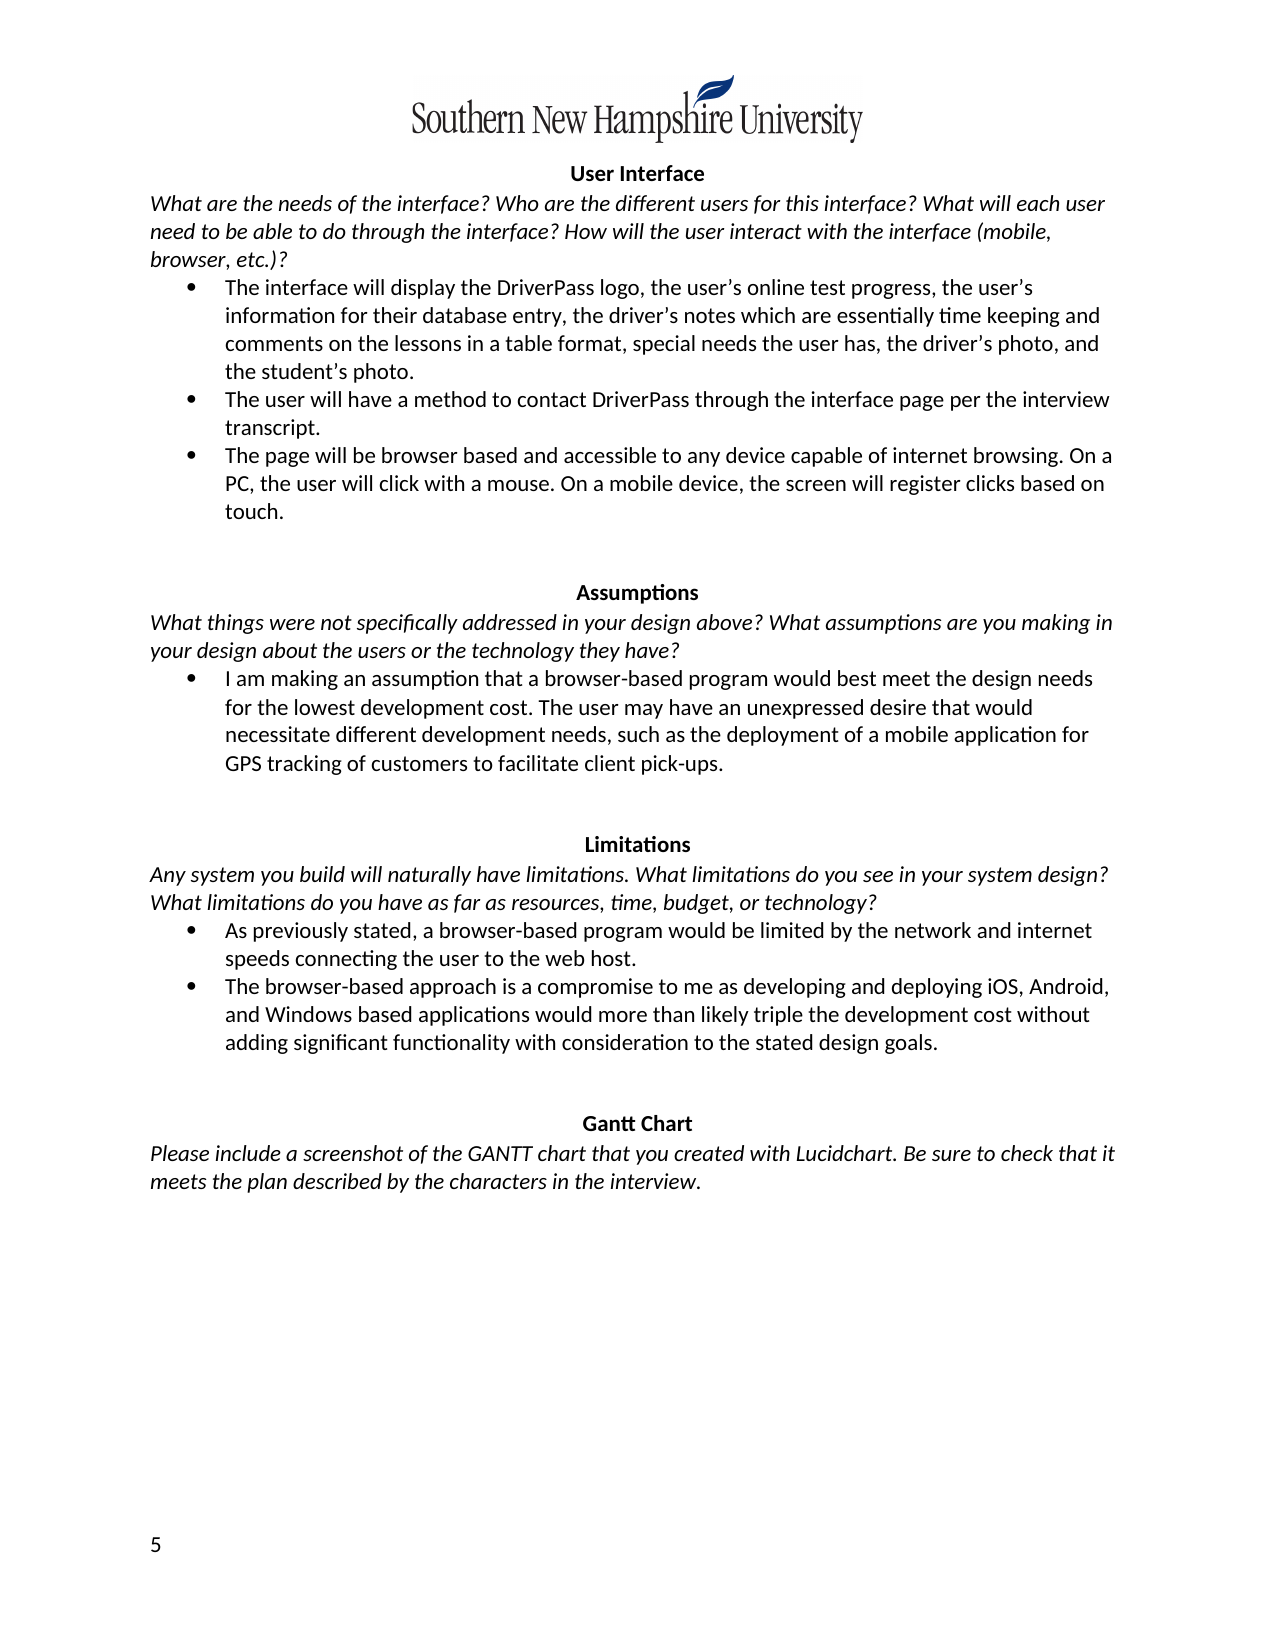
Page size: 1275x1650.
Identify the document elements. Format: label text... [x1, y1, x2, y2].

text Please include a screenshot of the GANTT chart that you created with Lucidchart. Be sure to check that it meets the plan described by the characters in the interview. [150, 1139, 1125, 1195]
list The browser-based approach is a compromise to me as developing and deploying iOS, Android, and Windows based applications would more than likely triple the development cost without adding significant functionality with consideration to the stated design goals. [187, 972, 1125, 1056]
text Any system you build will naturally have limitations. What limitations do you see in your system design? What limitations do you have as far as resources, time, budget, or technology? [150, 860, 1125, 916]
picture [412, 75, 863, 143]
list The user will have a method to contact DriverPass through the interface page per the interview transcript. [187, 385, 1125, 441]
subtitle Assumptions [150, 578, 1125, 606]
list As previously stated, a browser-based program would be limited by the network and internet speeds connecting the user to the web host. [187, 916, 1125, 972]
list The page will be browser based and accessible to any device capable of internet browsing. On a PC, the user will click with a mouse. On a mobile device, the screen will register clicks based on touch. [187, 441, 1125, 525]
text What are the needs of the interface? Who are the different users for this interface? What will each user need to be able to do through the interface? How will the user interact with the interface (mobile, browser, etc.)? [150, 189, 1125, 273]
subtitle User Interface [150, 159, 1125, 187]
text What things were not specifically addressed in your design above? What assumptions are you making in your design about the users or the technology they have? [150, 608, 1125, 664]
list The interface will display the DriverPass logo, the user’s online test progress, the user’s information for their database entry, the driver’s notes which are essentially time keeping and comments on the lessons in a table format, special needs the user has, the driver’s photo, and the student’s photo. [187, 273, 1125, 385]
subtitle Gantt Chart [150, 1109, 1125, 1137]
subtitle Limitations [150, 830, 1125, 858]
list I am making an assumption that a browser-based program would best meet the design needs for the lowest development cost. The user may have an unexpressed desire that would necessitate different development needs, such as the deployment of a mobile application for GPS tracking of customers to facilitate client pick-ups. [187, 664, 1125, 777]
